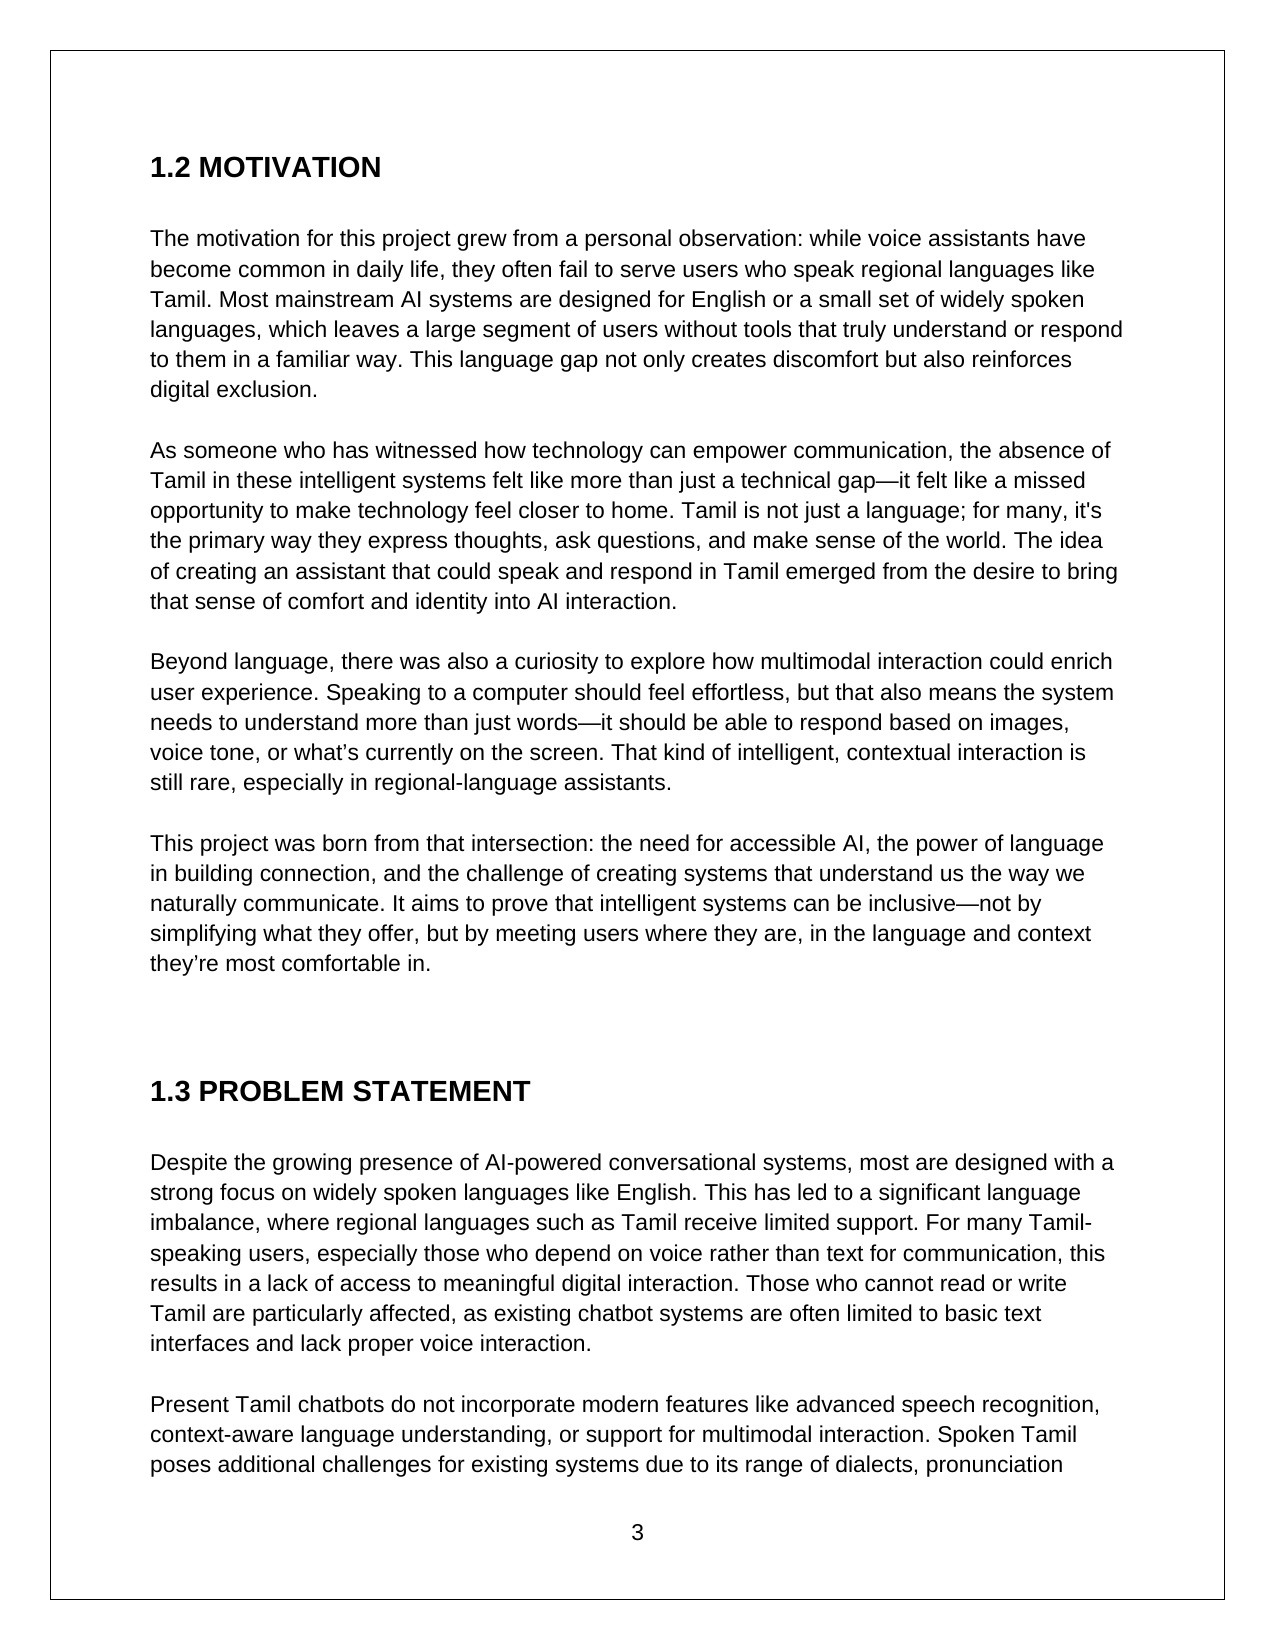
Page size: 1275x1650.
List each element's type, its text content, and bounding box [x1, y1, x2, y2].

text As someone who has witnessed how technology can empower communication, the absence of Tamil in these intelligent systems felt like more than just a technical gap—it felt like a missed opportunity to make technology feel closer to home. Tamil is not just a language; for many, it's the primary way they express thoughts, ask questions, and make sense of the world. The idea of creating an assistant that could speak and respond in Tamil emerged from the desire to bring that sense of comfort and identity into AI interaction. [150, 437, 1125, 614]
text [150, 1391, 1125, 1477]
text Beyond language, there was also a curiosity to explore how multimodal interaction could enrich user experience. Speaking to a computer should feel effortless, but that also means the system needs to understand more than just words—it should be able to respond based on images, voice tone, or what’s currently on the screen. That kind of intelligent, contextual interaction is still rare, especially in regional-language assistants. [150, 648, 1125, 795]
text The motivation for this project grew from a personal observation: while voice assistants have become common in daily life, they often fail to serve users who speak regional languages like Tamil. Most mainstream AI systems are designed for English or a small set of widely spoken languages, which leaves a large segment of users without tools that truly understand or respond to them in a familiar way. This language gap not only creates discomfort but also reinforces digital exclusion. [150, 225, 1125, 403]
text This project was born from that intersection: the need for accessible AI, the power of language in building connection, and the challenge of creating systems that understand us the way we naturally communicate. It aims to prove that intelligent systems can be inclusive—not by simplifying what they offer, but by meeting users where they are, in the language and context they’re most comfortable in. [150, 829, 1125, 977]
text 1.2 MOTIVATION [150, 150, 1125, 183]
text 1.3 PROBLEM STATEMENT [150, 1074, 1125, 1107]
text Despite the growing presence of AI-powered conversational systems, most are designed with a strong focus on widely spoken languages like English. This has led to a significant language imbalance, where regional languages such as Tamil receive limited support. For many Tamil-speaking users, especially those who depend on voice rather than text for communication, this results in a lack of access to meaningful digital interaction. Those who cannot read or write Tamil are particularly affected, as existing chatbot systems are often limited to basic text interfaces and lack proper voice interaction. [150, 1149, 1125, 1357]
